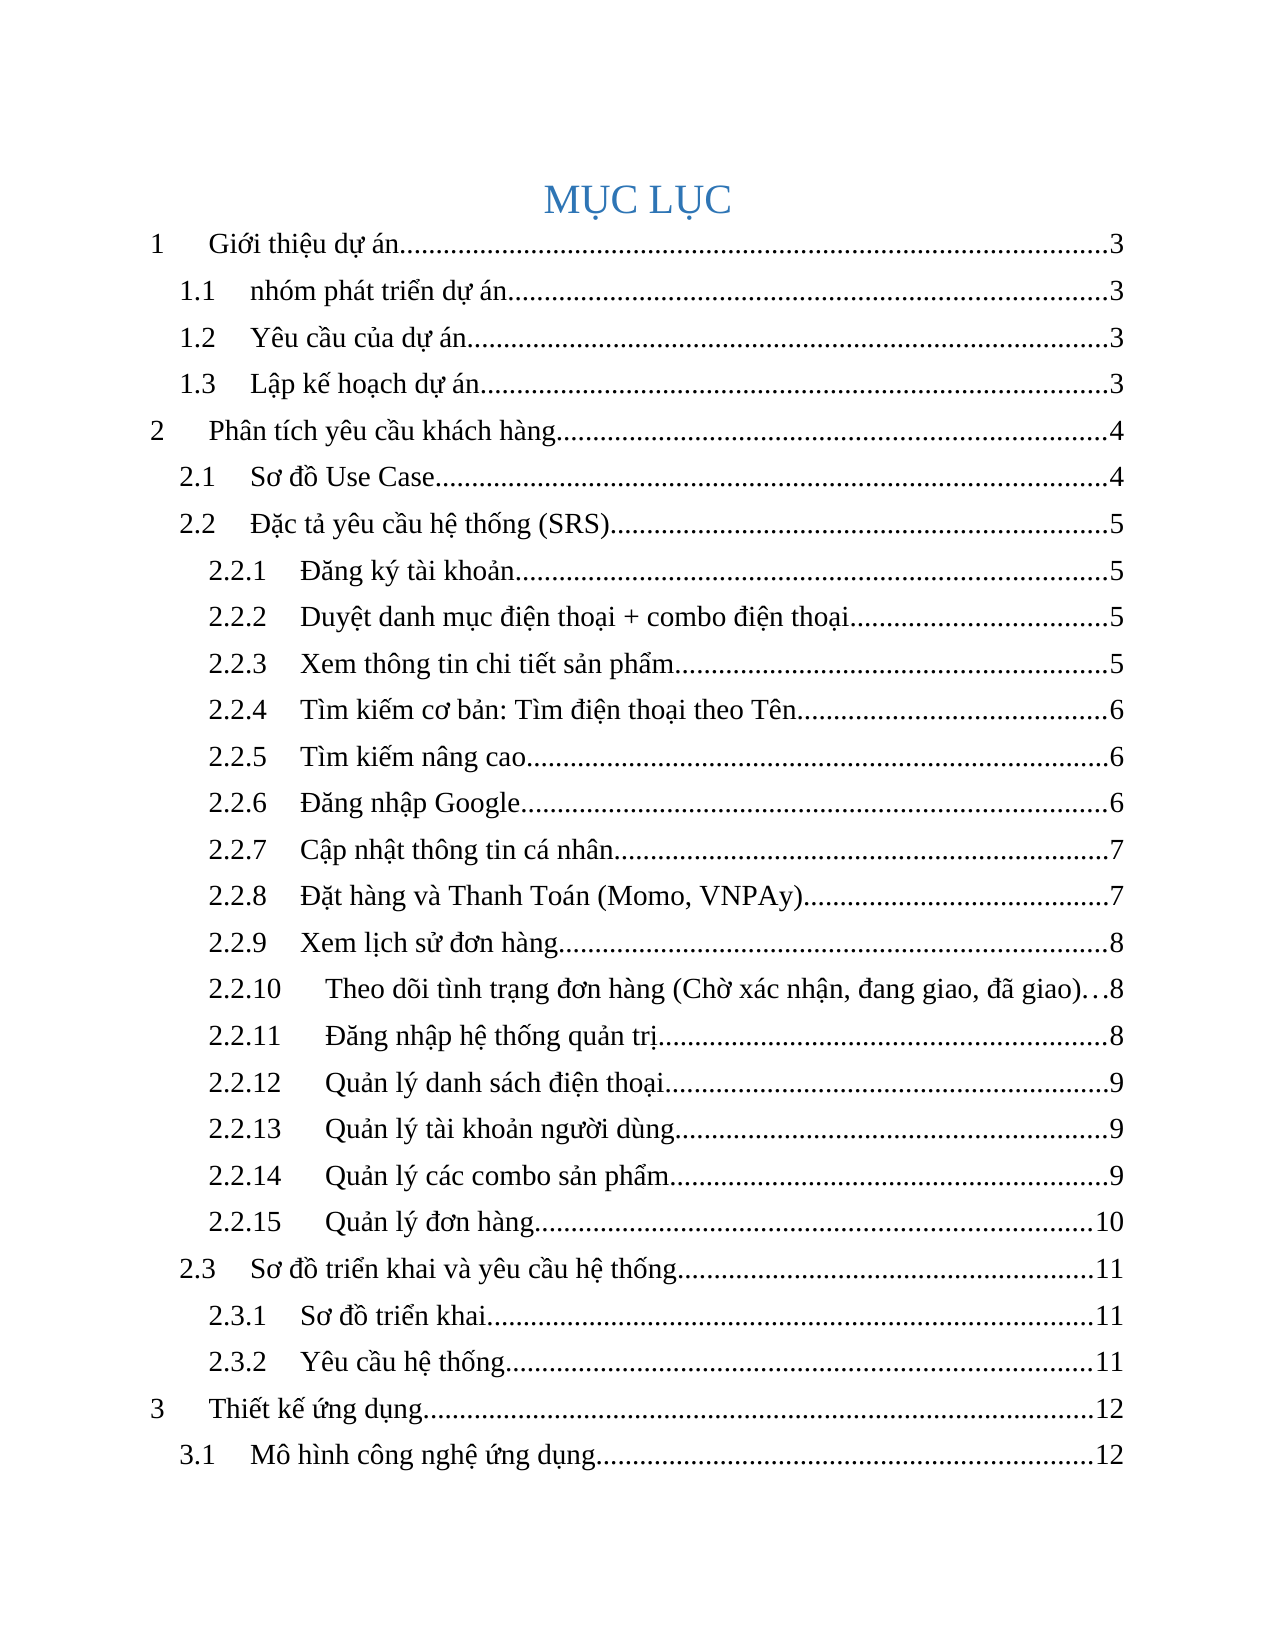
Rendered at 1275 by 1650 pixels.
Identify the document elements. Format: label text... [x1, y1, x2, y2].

text MỤC LỤC [150, 175, 1125, 223]
